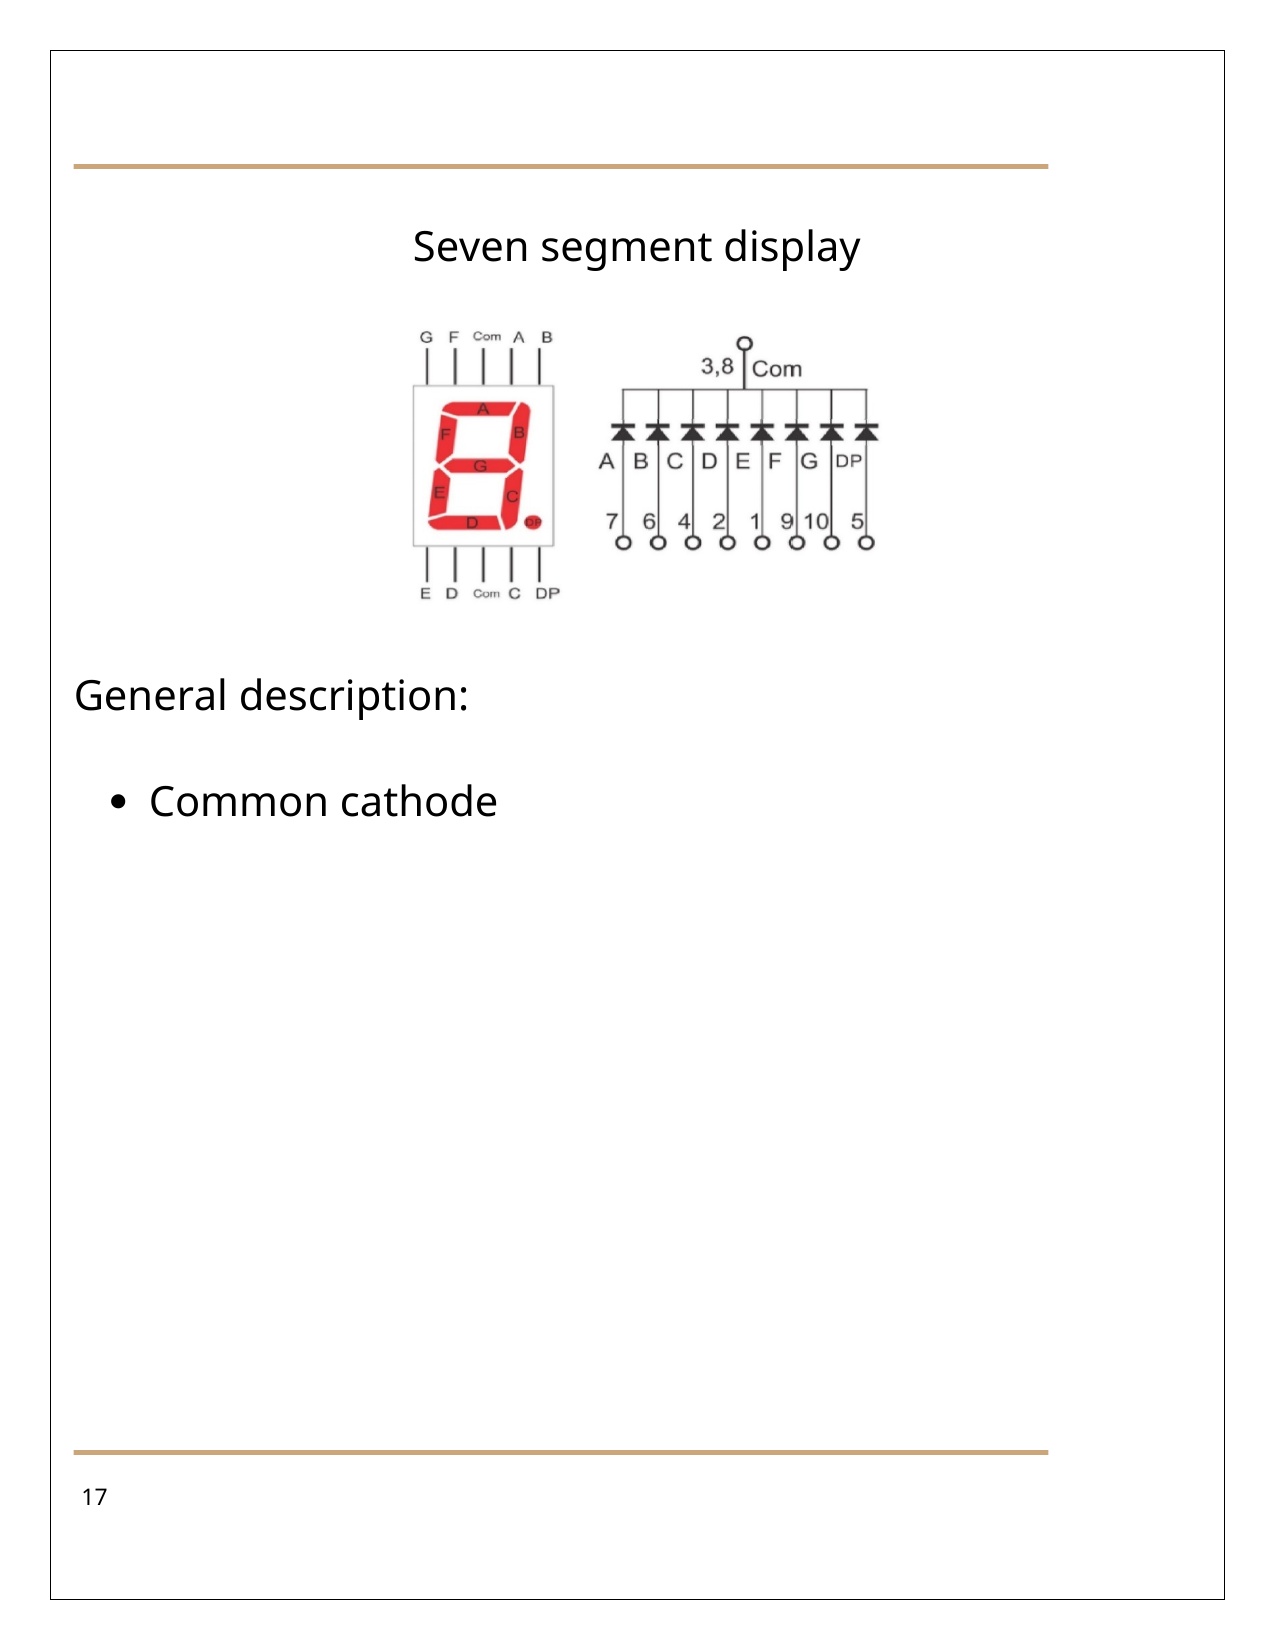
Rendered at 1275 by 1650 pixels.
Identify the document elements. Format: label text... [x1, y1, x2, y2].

picture [73, 164, 1049, 169]
text Seven segment display [73, 217, 1200, 273]
list Common cathode [111, 772, 1200, 829]
text General description: [73, 666, 1200, 723]
picture [411, 322, 912, 630]
picture [73, 1450, 1049, 1455]
